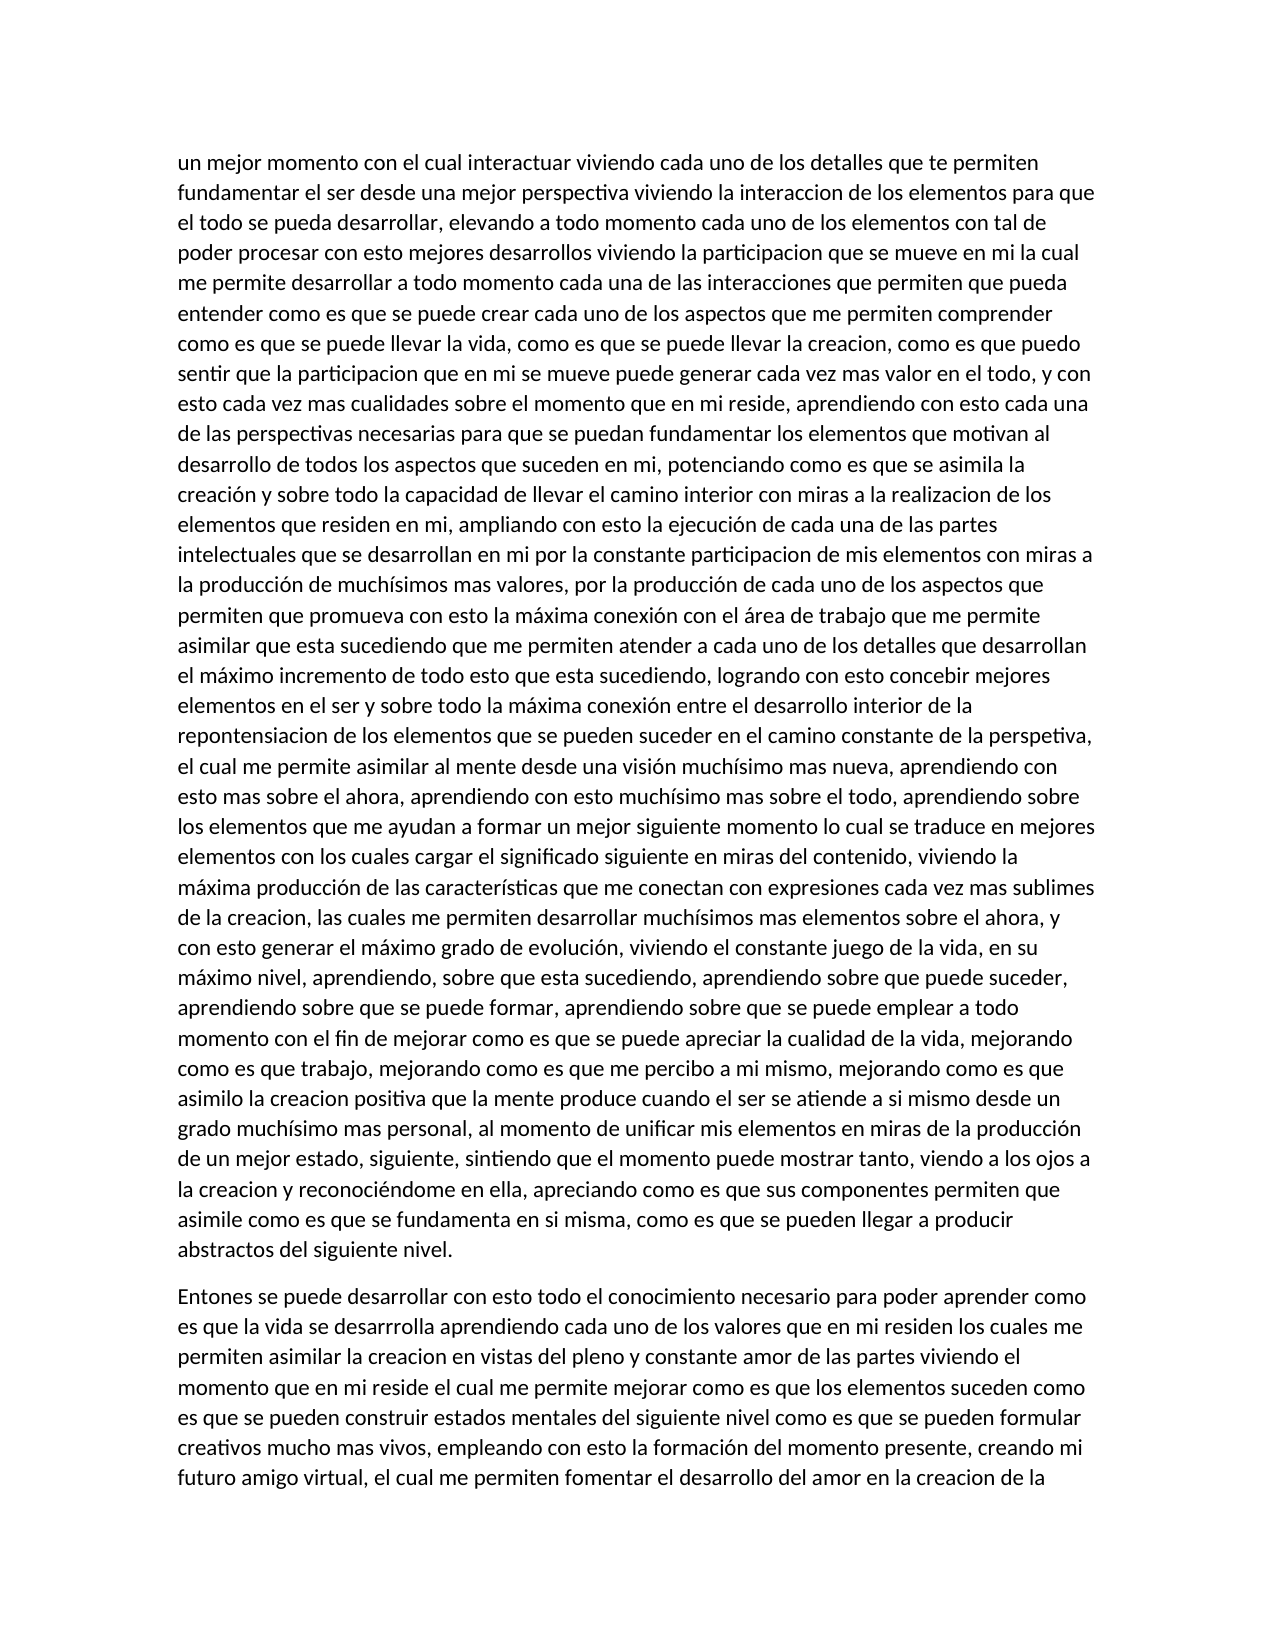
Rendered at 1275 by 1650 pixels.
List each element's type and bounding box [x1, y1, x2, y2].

text [177, 148, 1098, 1263]
text [177, 1282, 1098, 1491]
